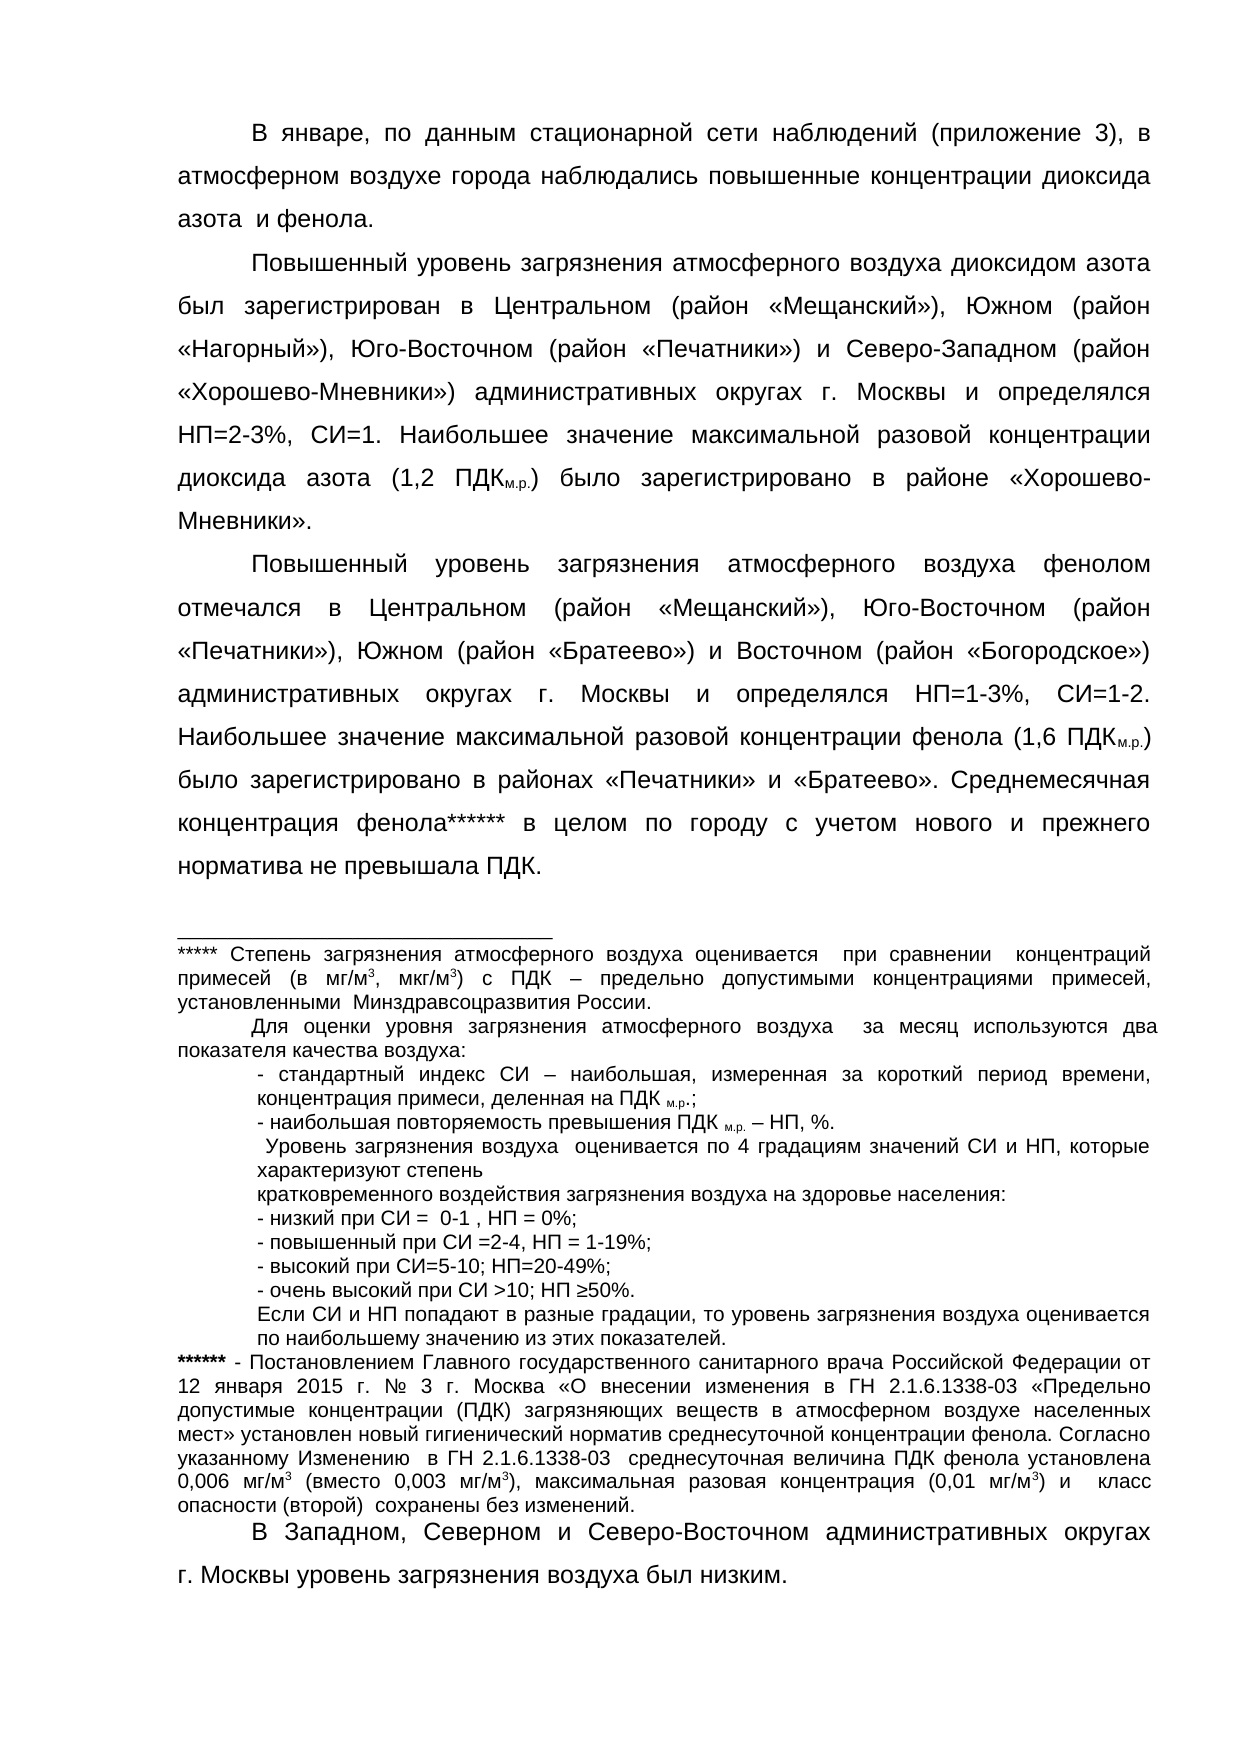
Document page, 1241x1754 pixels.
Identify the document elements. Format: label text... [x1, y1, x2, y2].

text - высокий при СИ=5-10; НП=20-49%; [257, 1254, 1152, 1278]
text кратковременного воздействия загрязнения воздуха на здоровье населения: [257, 1182, 1152, 1206]
text В январе, по данным стационарной сети наблюдений (приложение 3), в атмосферном воздухе города наблюдались повышенные концентрации диоксида азота и фенола. [177, 118, 1152, 233]
text ______________________________ [177, 913, 1152, 942]
text Уровень загрязнения воздуха оценивается по 4 градациям значений СИ и НП, которые характеризуют степень [257, 1134, 1152, 1182]
text - стандартный индекс СИ – наибольшая, измеренная за короткий период времени, концентрация примеси, деленная на ПДК м.р.; [257, 1062, 1152, 1110]
text Повышенный уровень загрязнения атмосферного воздуха диоксидом азота был зарегистрирован в Центральном (район «Мещанский»), Южном (район «Нагорный»), Юго-Восточном (район «Печатники») и Северо-Западном (район «Хорошево-Мневники») административных округах г. Москвы и определялся НП=2-3%, СИ=1. Наибольшее значение максимальной разовой концентрации диоксида азота (1,2 ПДКм.р.) было зарегистрировано в районе «Хорошево-Мневники». [177, 247, 1152, 535]
text - повышенный при СИ =2-4, НП = 1-19%; [257, 1230, 1152, 1254]
text В Западном, Северном и Северо-Восточном административных округах г. Москвы уровень загрязнения воздуха был низким. [177, 1517, 1152, 1589]
text Для оценки уровня загрязнения атмосферного воздуха за месяц используются два показателя качества воздуха: [177, 1014, 1159, 1062]
text ***** Степень загрязнения атмосферного воздуха оценивается при сравнении концентраций примесей (в мг/м3, мкг/м3) с ПДК – предельно допустимыми концентрациями примесей, установленными Минздравсоцразвития России. [177, 942, 1152, 1014]
text ****** - Постановлением Главного государственного санитарного врача Российской Федерации от 12 января . № . Москва «О внесении изменения в ГН 2.1.6.1338-03 «Предельно допустимые концентрации (ПДК) загрязняющих веществ в атмосферном воздухе населенных мест» установлен новый гигиенический норматив среднесуточной концентрации фенола. Согласно указанному Изменению в ГН 2.1.6.1338-03 среднесуточная величина ПДК фенола установлена 0,006 мг/м3 (вместо 0,003 мг/м3), максимальная разовая концентрация (0,01 мг/м3) и класс опасности (второй) сохранены без изменений. [177, 1349, 1152, 1517]
text - очень высокий при СИ >10; НП ≥50%. [257, 1278, 1152, 1302]
text - низкий при СИ = 0-1 , НП = 0%; [257, 1206, 1152, 1230]
text Повышенный уровень загрязнения атмосферного воздуха фенолом отмечался в Центральном (район «Мещанский»), Юго-Восточном (район «Печатники»), Южном (район «Братеево») и Восточном (район «Богородское») административных округах г. Москвы и определялся НП=1-3%, СИ=1-2. Наибольшее значение максимальной разовой концентрации фенола (1,6 ПДКм.р.) было зарегистрировано в районах «Печатники» и «Братеево». Среднемесячная концентрация фенола****** в целом по городу с учетом нового и прежнего норматива не превышала ПДК. [177, 549, 1152, 880]
text - наибольшая повторяемость превышения ПДК м.р. – НП, %. [257, 1110, 1152, 1134]
text Если СИ и НП попадают в разные градации, то уровень загрязнения воздуха оценивается по наибольшему значению из этих показателей. [257, 1302, 1152, 1349]
